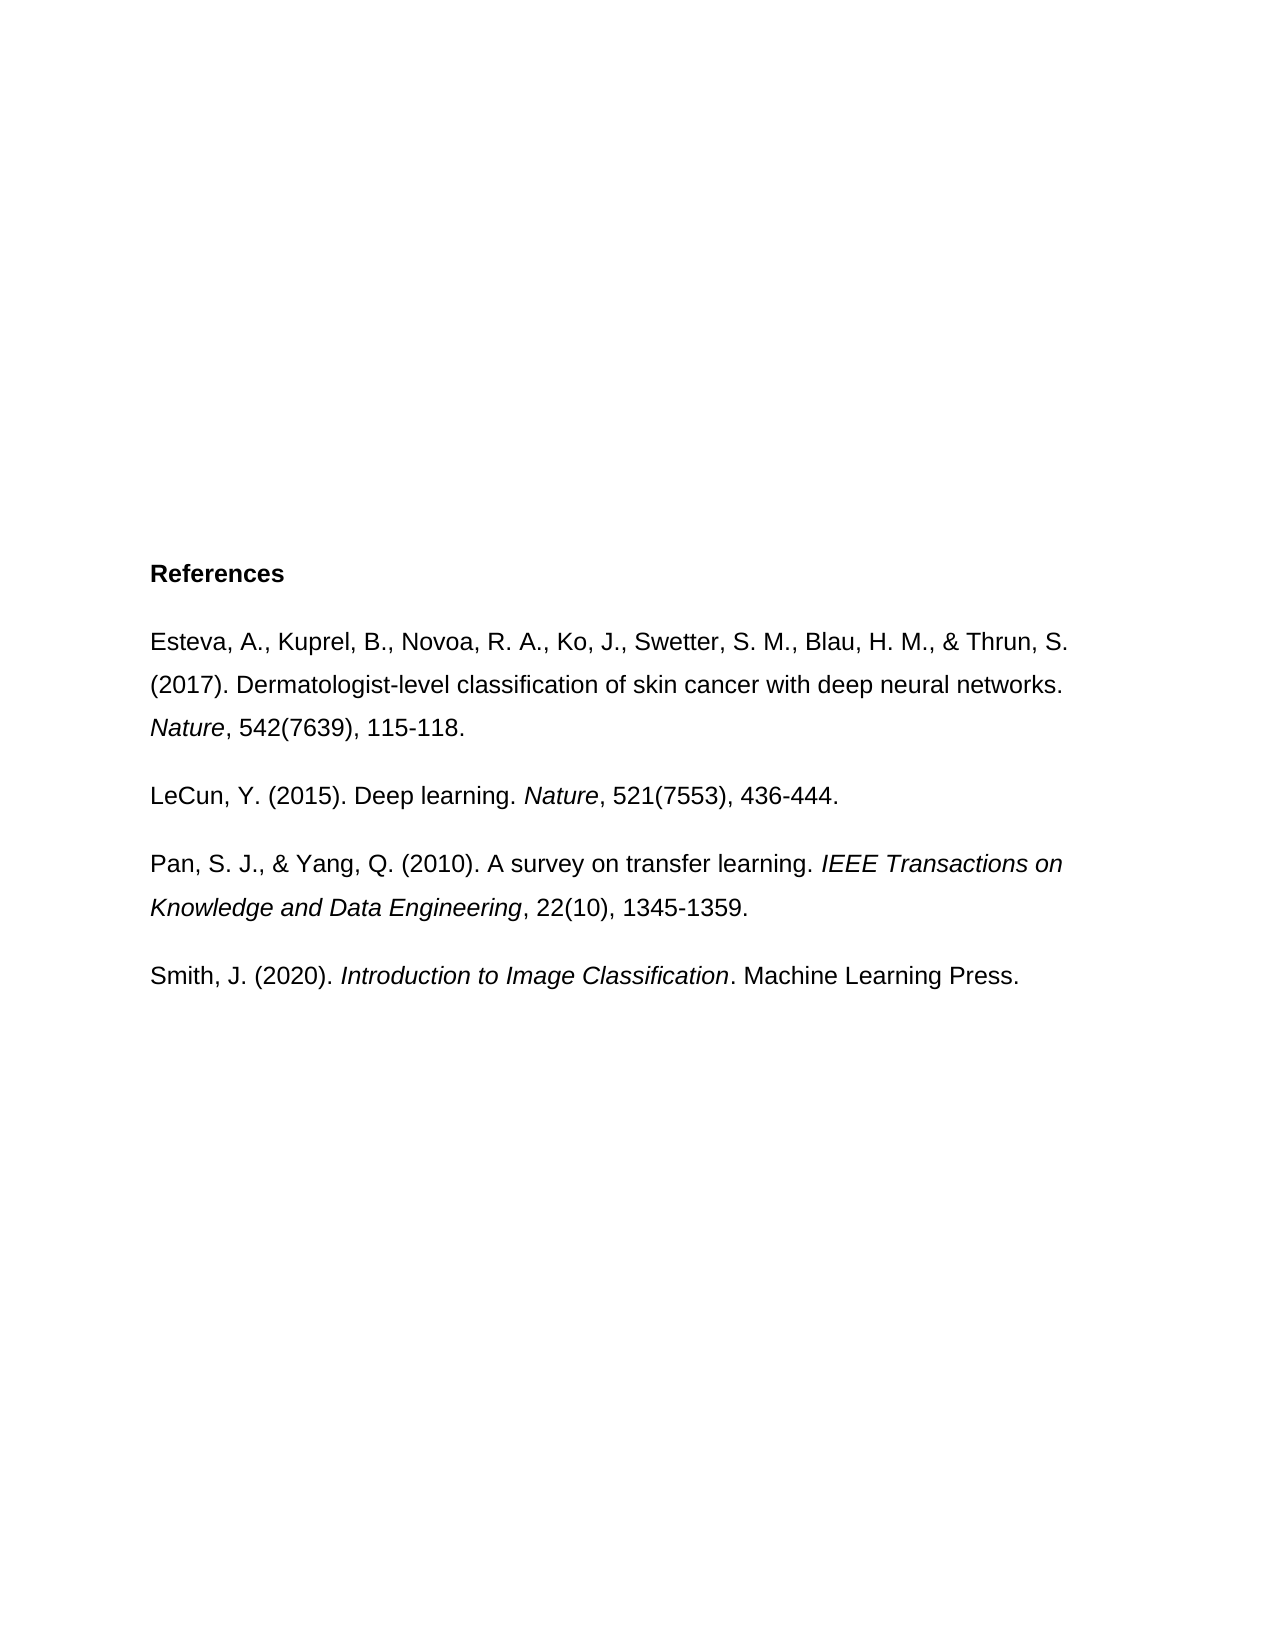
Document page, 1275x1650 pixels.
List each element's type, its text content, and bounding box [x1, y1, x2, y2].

text Esteva, A., Kuprel, B., Novoa, R. A., Ko, J., Swetter, S. M., Blau, H. M., & Thrun, S. (2017). Dermatologist-level classification of skin cancer with deep neural networks. Nature, 542(7639), 115-118. [150, 627, 1125, 742]
text Pan, S. J., & Yang, Q. (2010). A survey on transfer learning. IEEE Transactions on Knowledge and Data Engineering, 22(10), 1345-1359. [150, 849, 1125, 921]
text Smith, J. (2020). Introduction to Image Classification. Machine Learning Press. [150, 961, 1125, 989]
text LeCun, Y. (2015). Deep learning. Nature, 521(7553), 436-444. [150, 781, 1125, 810]
text References [150, 559, 1125, 587]
